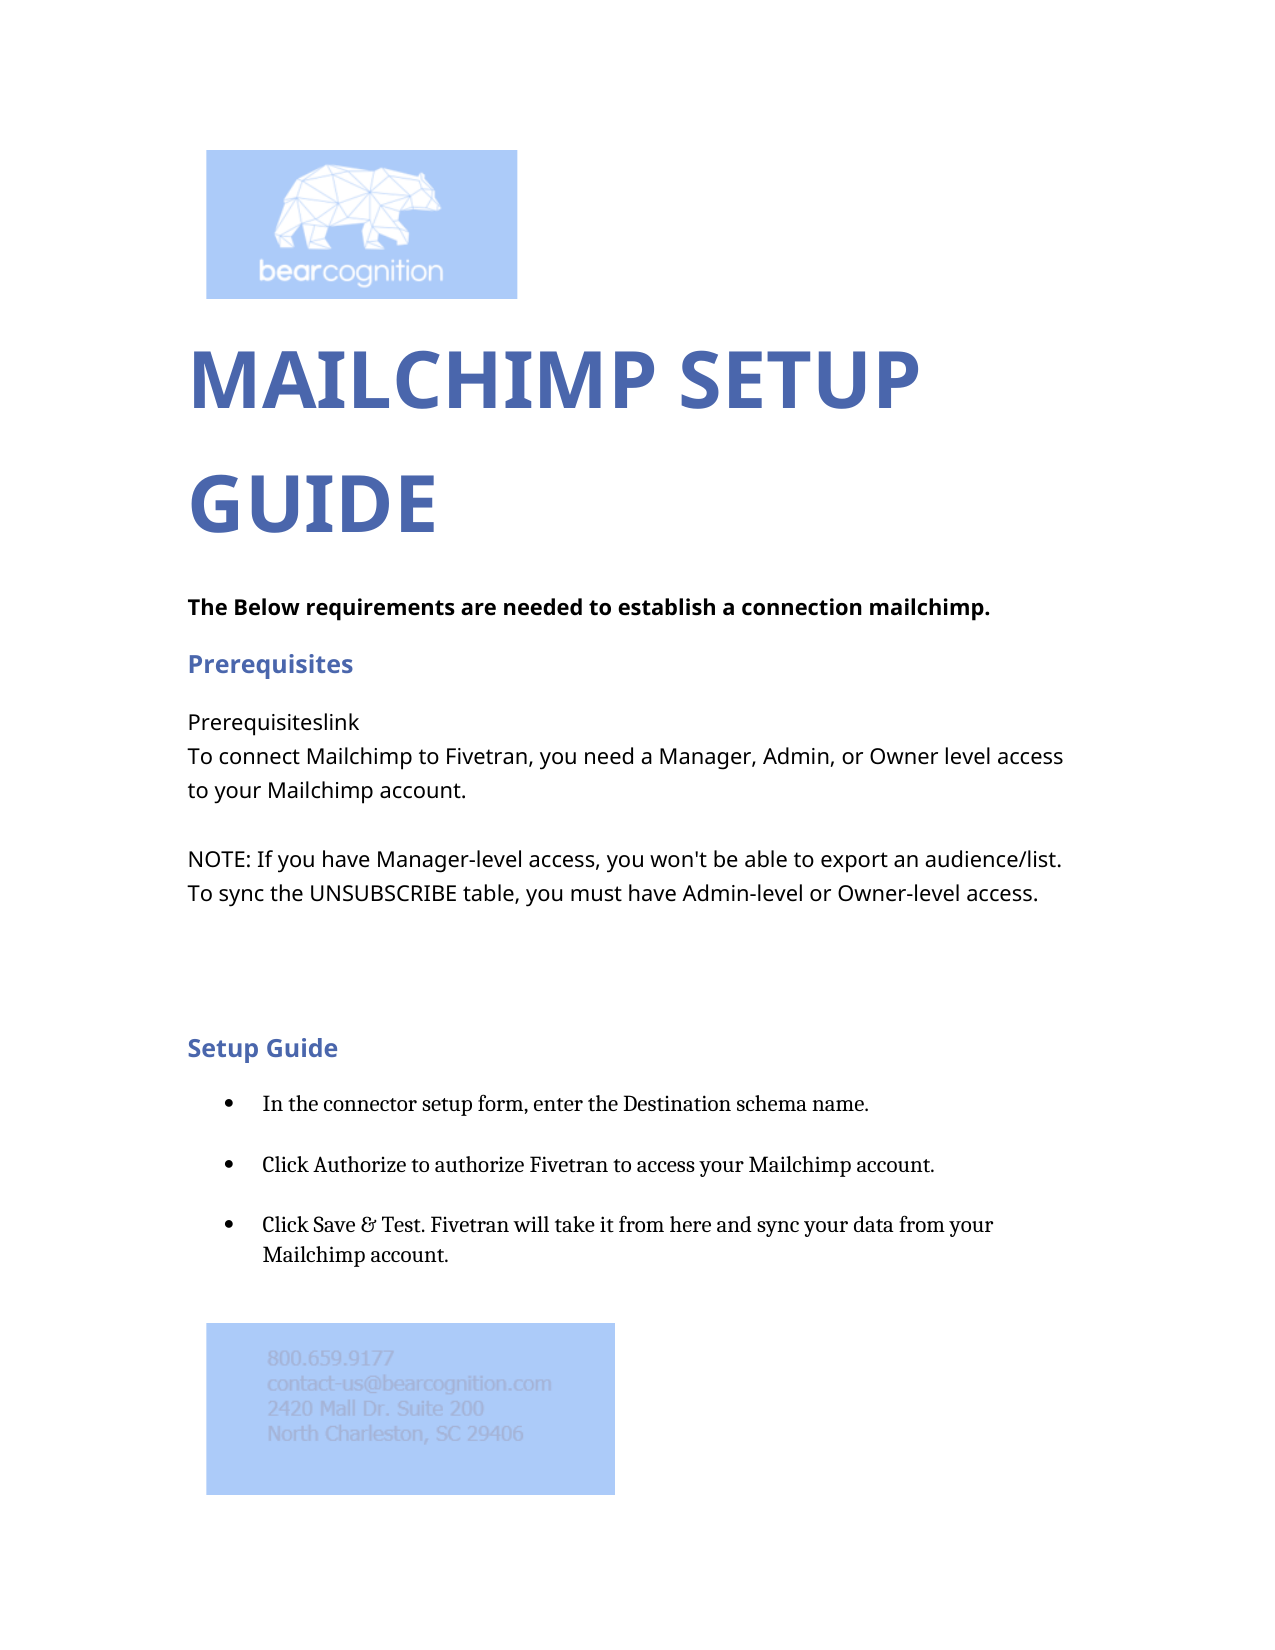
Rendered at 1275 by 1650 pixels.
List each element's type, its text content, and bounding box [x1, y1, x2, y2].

picture [206, 150, 518, 299]
text Prerequisites [187, 647, 1087, 681]
text The Below requirements are needed to establish a connection mailchimp. [187, 592, 1087, 622]
list Click Save & Test. Fivetran will take it from here and sync your data from your Mailchimp account. [225, 1212, 1087, 1299]
picture [206, 1323, 615, 1495]
list Click Authorize to authorize Fivetran to access your Mailchimp account. [225, 1151, 1087, 1208]
text Prerequisiteslink To connect Mailchimp to Fivetran, you need a Manager, Admin, or Owner level access to your Mailchimp account. NOTE: If you have Manager-level access, you won't be able to export an audience/list. To sync the UNSUBSCRIBE table, you must have Admin-level or Owner-level access. [187, 707, 1087, 1006]
list In the connector setup form, enter the Destination schema name. [225, 1091, 1087, 1148]
text MAILCHIMP SETUP GUIDE [187, 323, 1087, 555]
text Setup Guide [187, 1031, 1087, 1065]
